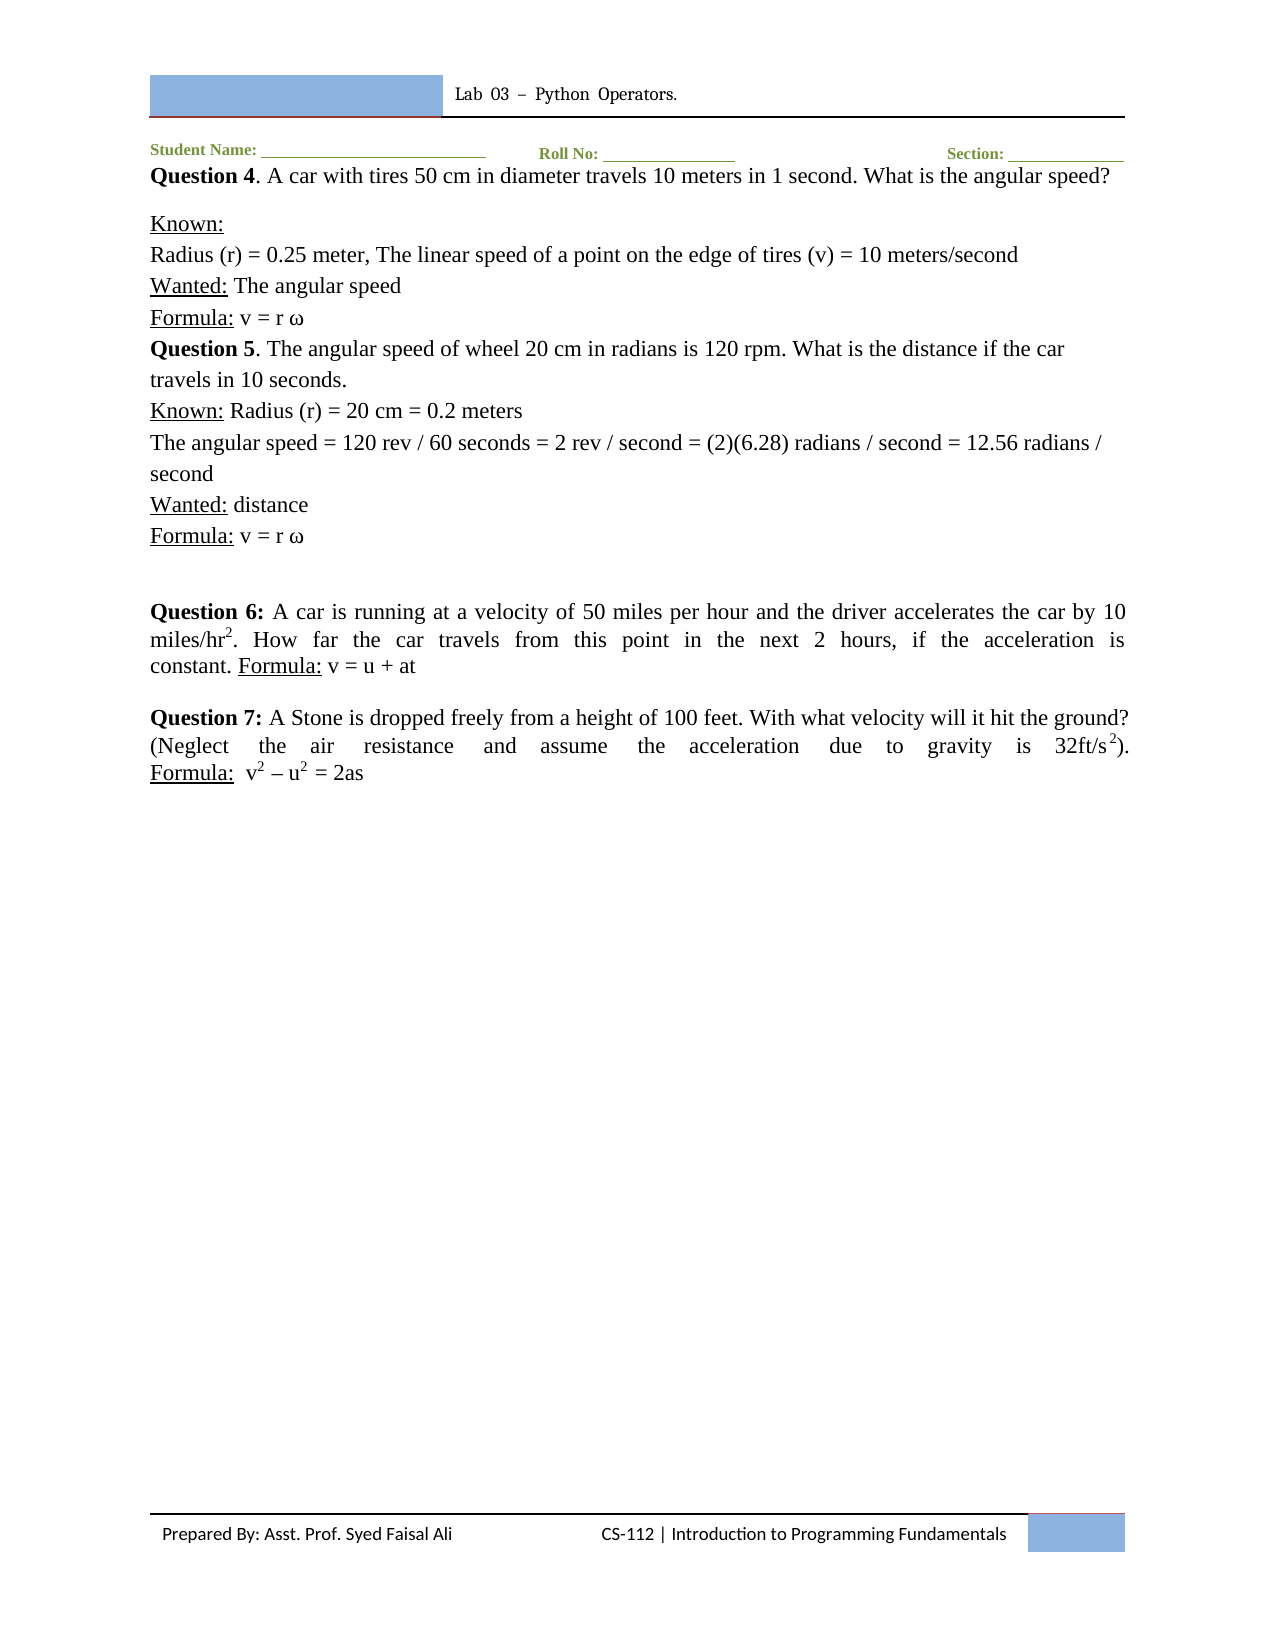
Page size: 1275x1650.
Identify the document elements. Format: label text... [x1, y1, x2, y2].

text Question 6: A car is running at a velocity of 50 miles per hour and the driver accelerates the car by 10 miles/hr2. How far the car travels from this point in the next 2 hours, if the acceleration is constant. Formula: v = u + at [150, 599, 1128, 678]
text Wanted: distance [150, 491, 1139, 517]
text The angular speed = 120 rev / 60 seconds = 2 rev / second = (2)(6.28) radians / second = 12.56 radians / [150, 428, 1139, 455]
text second [150, 460, 1139, 486]
text Roll No: [539, 145, 741, 163]
text Known: Radius (r) = 20 cm = 0.2 meters [150, 397, 1139, 424]
text Formula: v = r ω [150, 304, 1139, 330]
text Formula: v = r ω [150, 522, 1139, 547]
text Question 5. The angular speed of wheel 20 cm in radians is 120 rpm. What is the distance if the car travels in 10 seconds. [150, 335, 1129, 392]
text Question 4. A car with tires 50 cm in diameter travels 10 meters in 1 second. What is the angular speed? [150, 163, 1139, 188]
text Radius (r) = 0.25 meter, The linear speed of a point on the edge of tires (v) = 10 meters/second [150, 241, 1139, 268]
text Student Name: [150, 141, 491, 159]
text Question 7: A Stone is dropped freely from a height of 100 feet. With what velocity will it hit the ground? (Neglect the air resistance and assume the acceleration due to gravity is 32ft/s2). Formula: v2 – u2 = 2as [150, 705, 1130, 786]
text Section: [947, 145, 1139, 163]
text Wanted: The angular speed [150, 273, 1139, 299]
text Known: [150, 210, 1139, 236]
